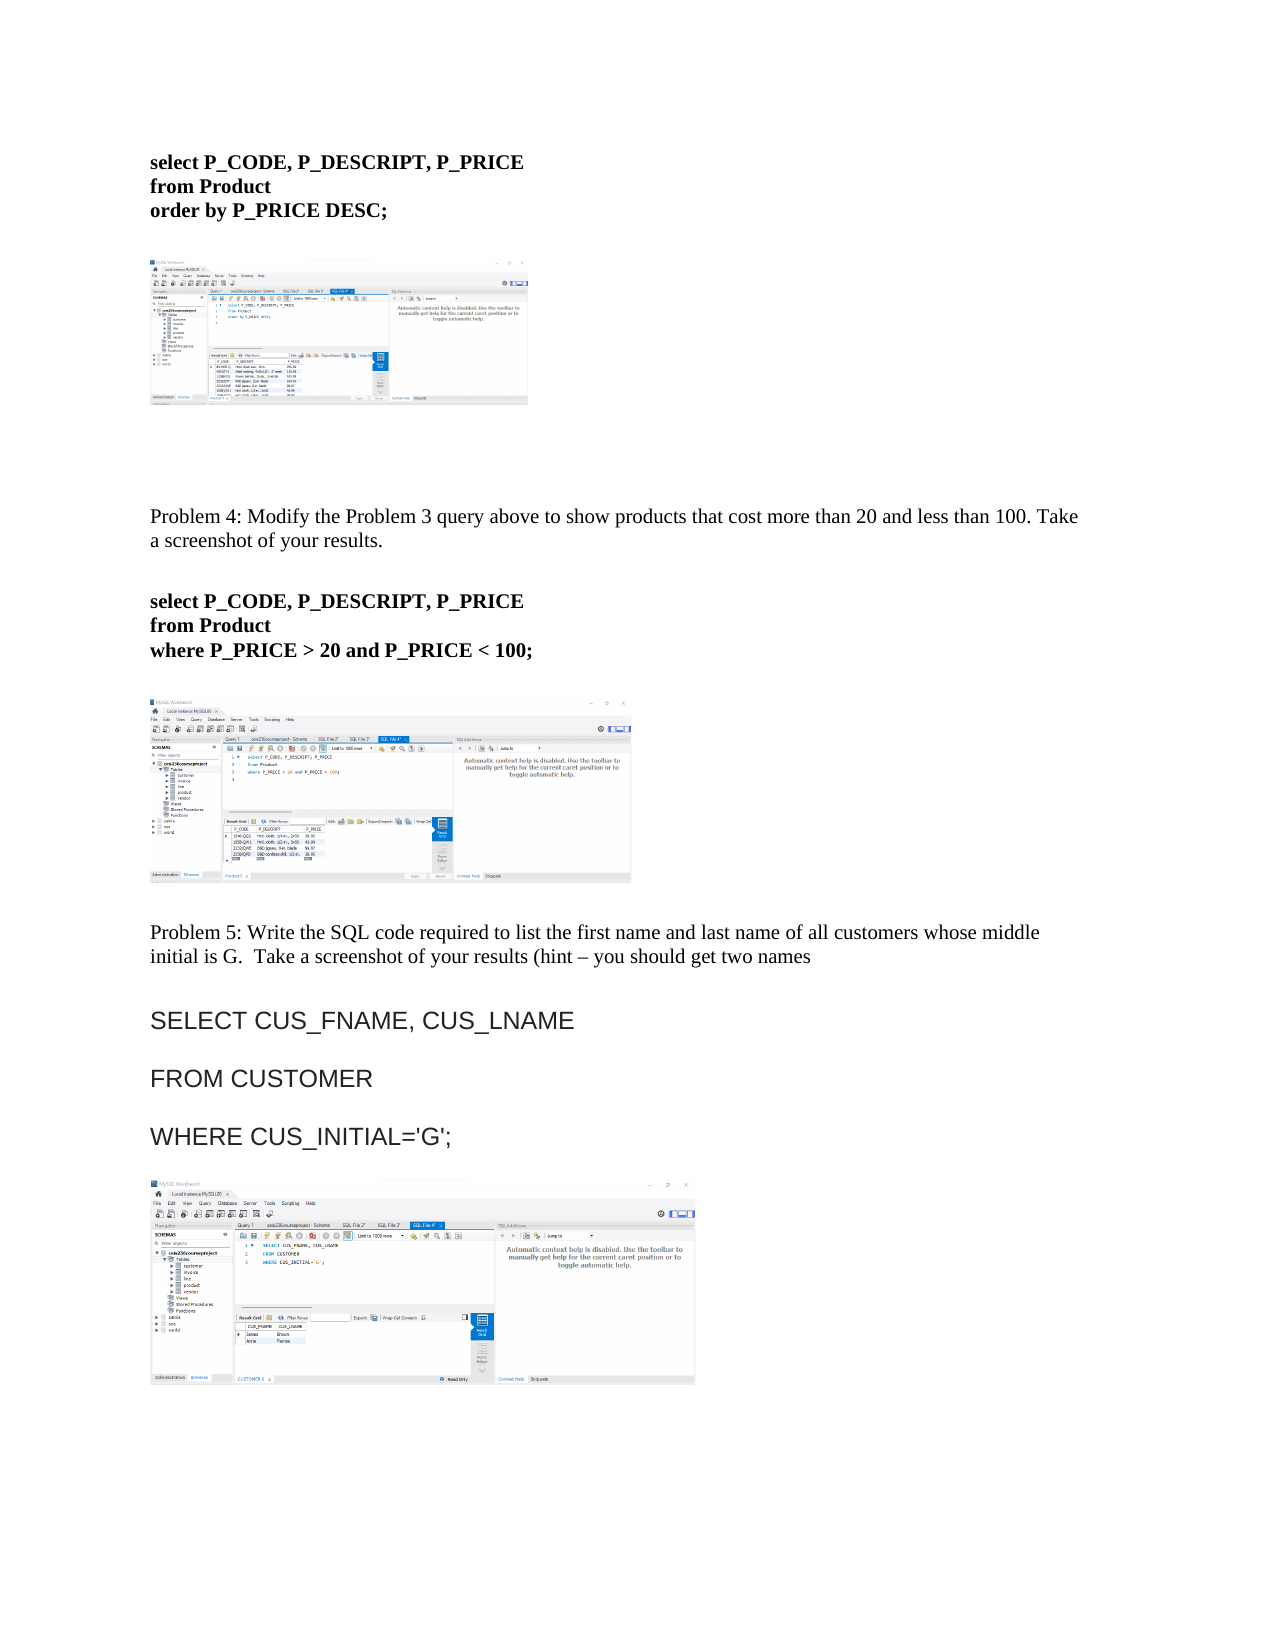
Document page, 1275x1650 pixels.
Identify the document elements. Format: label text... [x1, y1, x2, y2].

picture [150, 1179, 696, 1385]
picture [150, 699, 632, 883]
text select P_CODE, P_DESCRIPT, P_PRICE from Product order by P_PRICE DESC; [150, 150, 1087, 222]
text FROM CUSTOMER [150, 1063, 1125, 1092]
text WHERE CUS_INITIAL='G'; [150, 1121, 1125, 1150]
text Problem 4: Modify the Problem 3 query above to show products that cost more than 20 and less than 100. Take a screenshot of your results. [150, 504, 1087, 552]
text Problem 5: Write the SQL code required to list the first name and last name of all customers whose middle initial is G. Take a screenshot of your results (hint – you should get two names [150, 920, 1087, 968]
text SELECT CUS_FNAME, CUS_LNAME [150, 1006, 1125, 1034]
text select P_CODE, P_DESCRIPT, P_PRICE from Product where P_PRICE > 20 and P_PRICE < 100; [150, 589, 1087, 662]
picture [150, 259, 529, 405]
